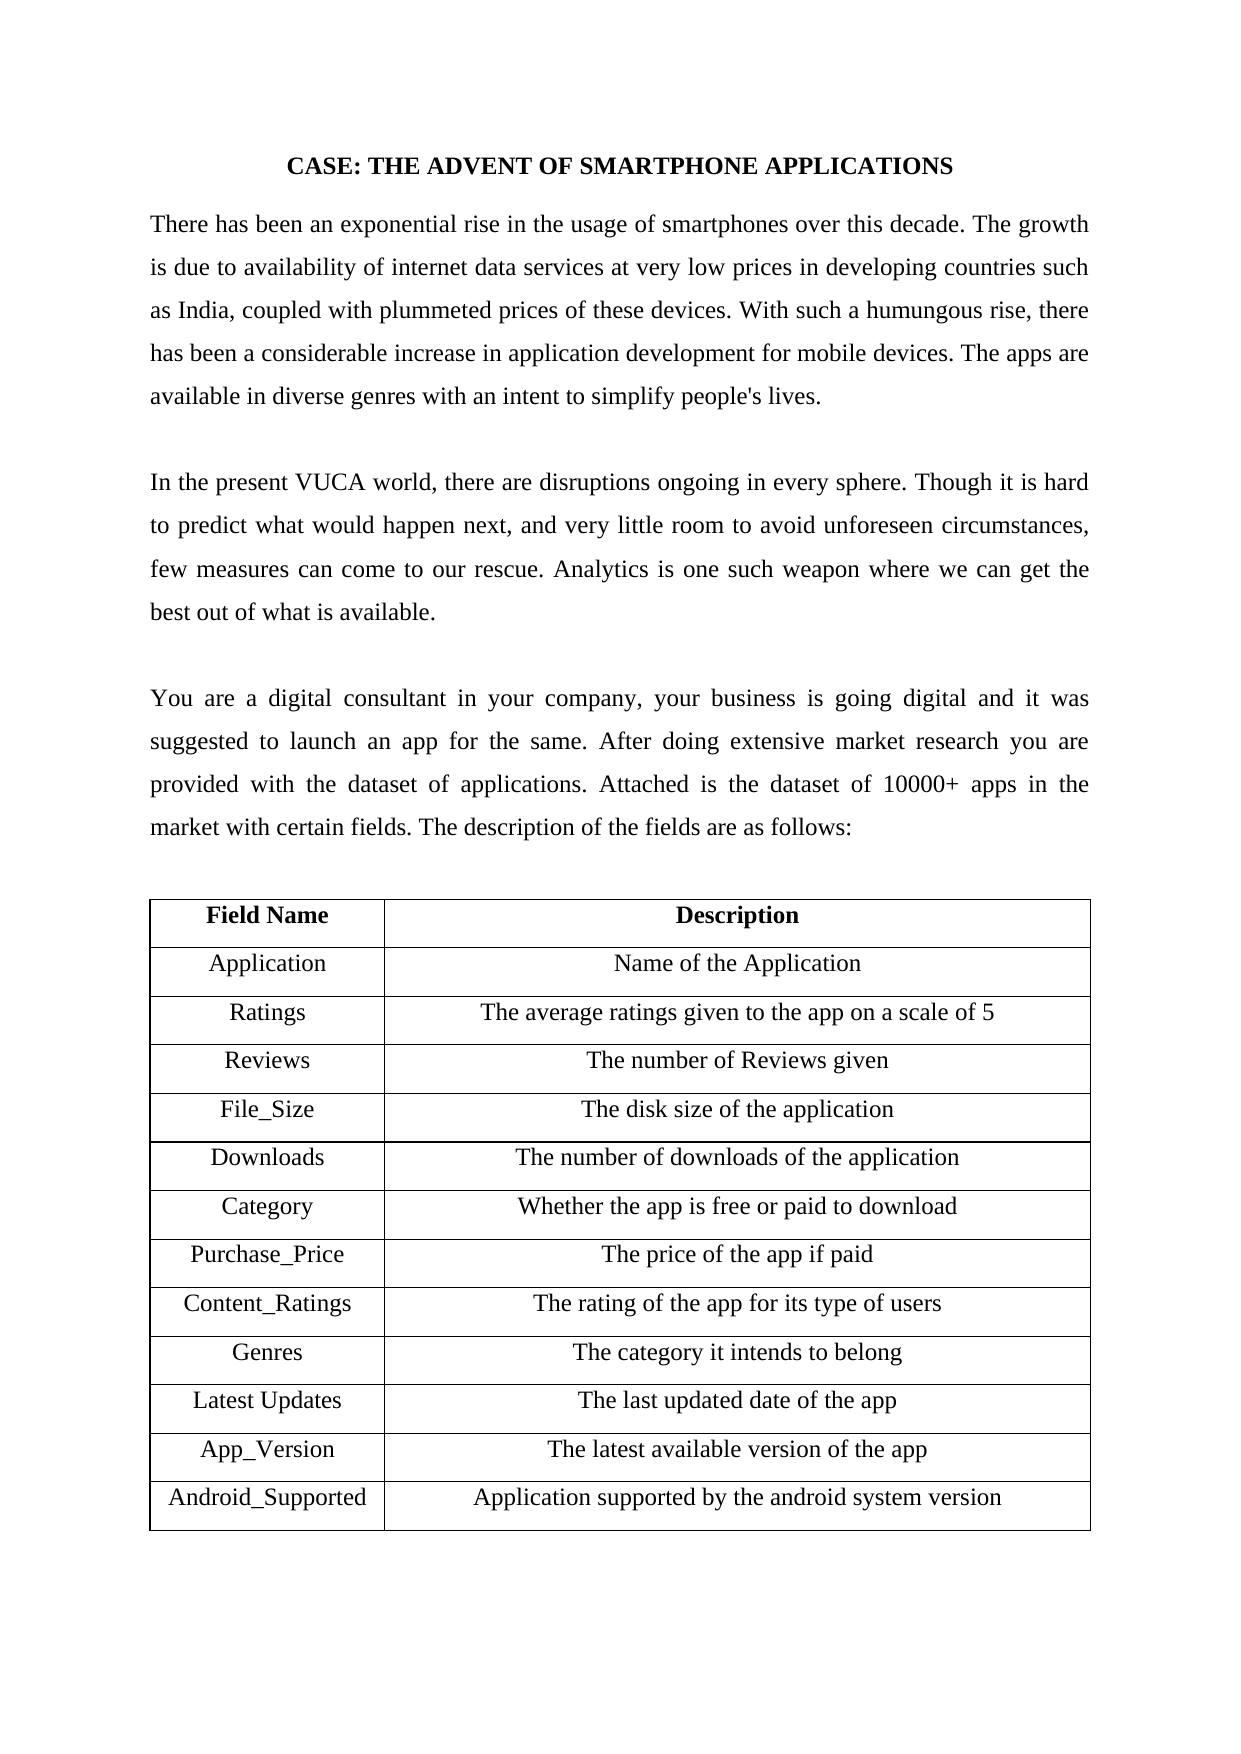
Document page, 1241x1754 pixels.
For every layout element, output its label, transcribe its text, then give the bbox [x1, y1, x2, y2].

table_cell The number of Reviews given [385, 1045, 1090, 1093]
text In the present VUCA world, there are disruptions ongoing in every sphere. Though it is hard to predict what would happen next, and very little room to avoid unforeseen circumstances, few measures can come to our rescue. Analytics is one such weapon where we can get the best out of what is available. [150, 467, 1090, 626]
table_cell The number of downloads of the application [385, 1143, 1090, 1190]
table_header Field Name [151, 900, 384, 947]
table_cell The latest available version of the app [385, 1434, 1090, 1481]
table_cell Latest Updates [151, 1385, 384, 1433]
text You are a digital consultant in your company, your business is going digital and it was suggested to launch an app for the same. After doing extensive market research you are provided with the dataset of applications. Attached is the dataset of 10000+ apps in the market with certain fields. The description of the fields are as follows: [150, 683, 1090, 841]
table_cell The last updated date of the app [385, 1385, 1090, 1433]
table_cell Ratings [151, 997, 384, 1044]
table_cell The average ratings given to the app on a scale of 5 [385, 997, 1090, 1044]
text CASE: THE ADVENT OF SMARTPHONE APPLICATIONS [150, 151, 1090, 180]
table_cell Genres [151, 1337, 384, 1384]
table_cell Content_Ratings [151, 1288, 384, 1336]
text There has been an exponential rise in the usage of smartphones over this decade. The growth is due to availability of internet data services at very low prices in developing countries such as India, coupled with plummeted prices of these devices. With such a humungous rise, there has been a considerable increase in application development for mobile devices. The apps are available in diverse genres with an intent to simplify people's lives. [150, 209, 1090, 410]
table_cell Application [151, 948, 384, 996]
table_cell Downloads [151, 1143, 384, 1190]
table_cell The disk size of the application [385, 1094, 1090, 1141]
table_cell File_Size [151, 1094, 384, 1141]
table_cell The category it intends to belong [385, 1337, 1090, 1384]
table_cell Name of the Application [385, 948, 1090, 996]
table_cell The price of the app if paid [385, 1240, 1090, 1287]
table_cell Android_Supported [151, 1482, 384, 1530]
table_cell Purchase_Price [151, 1240, 384, 1287]
table_cell Whether the app is free or paid to download [385, 1191, 1090, 1238]
table_cell Category [151, 1191, 384, 1238]
table_cell Application supported by the android system version [385, 1482, 1090, 1530]
table_cell App_Version [151, 1434, 384, 1481]
table_header Description [385, 900, 1090, 947]
table_cell Reviews [151, 1045, 384, 1093]
table_cell The rating of the app for its type of users [385, 1288, 1090, 1336]
